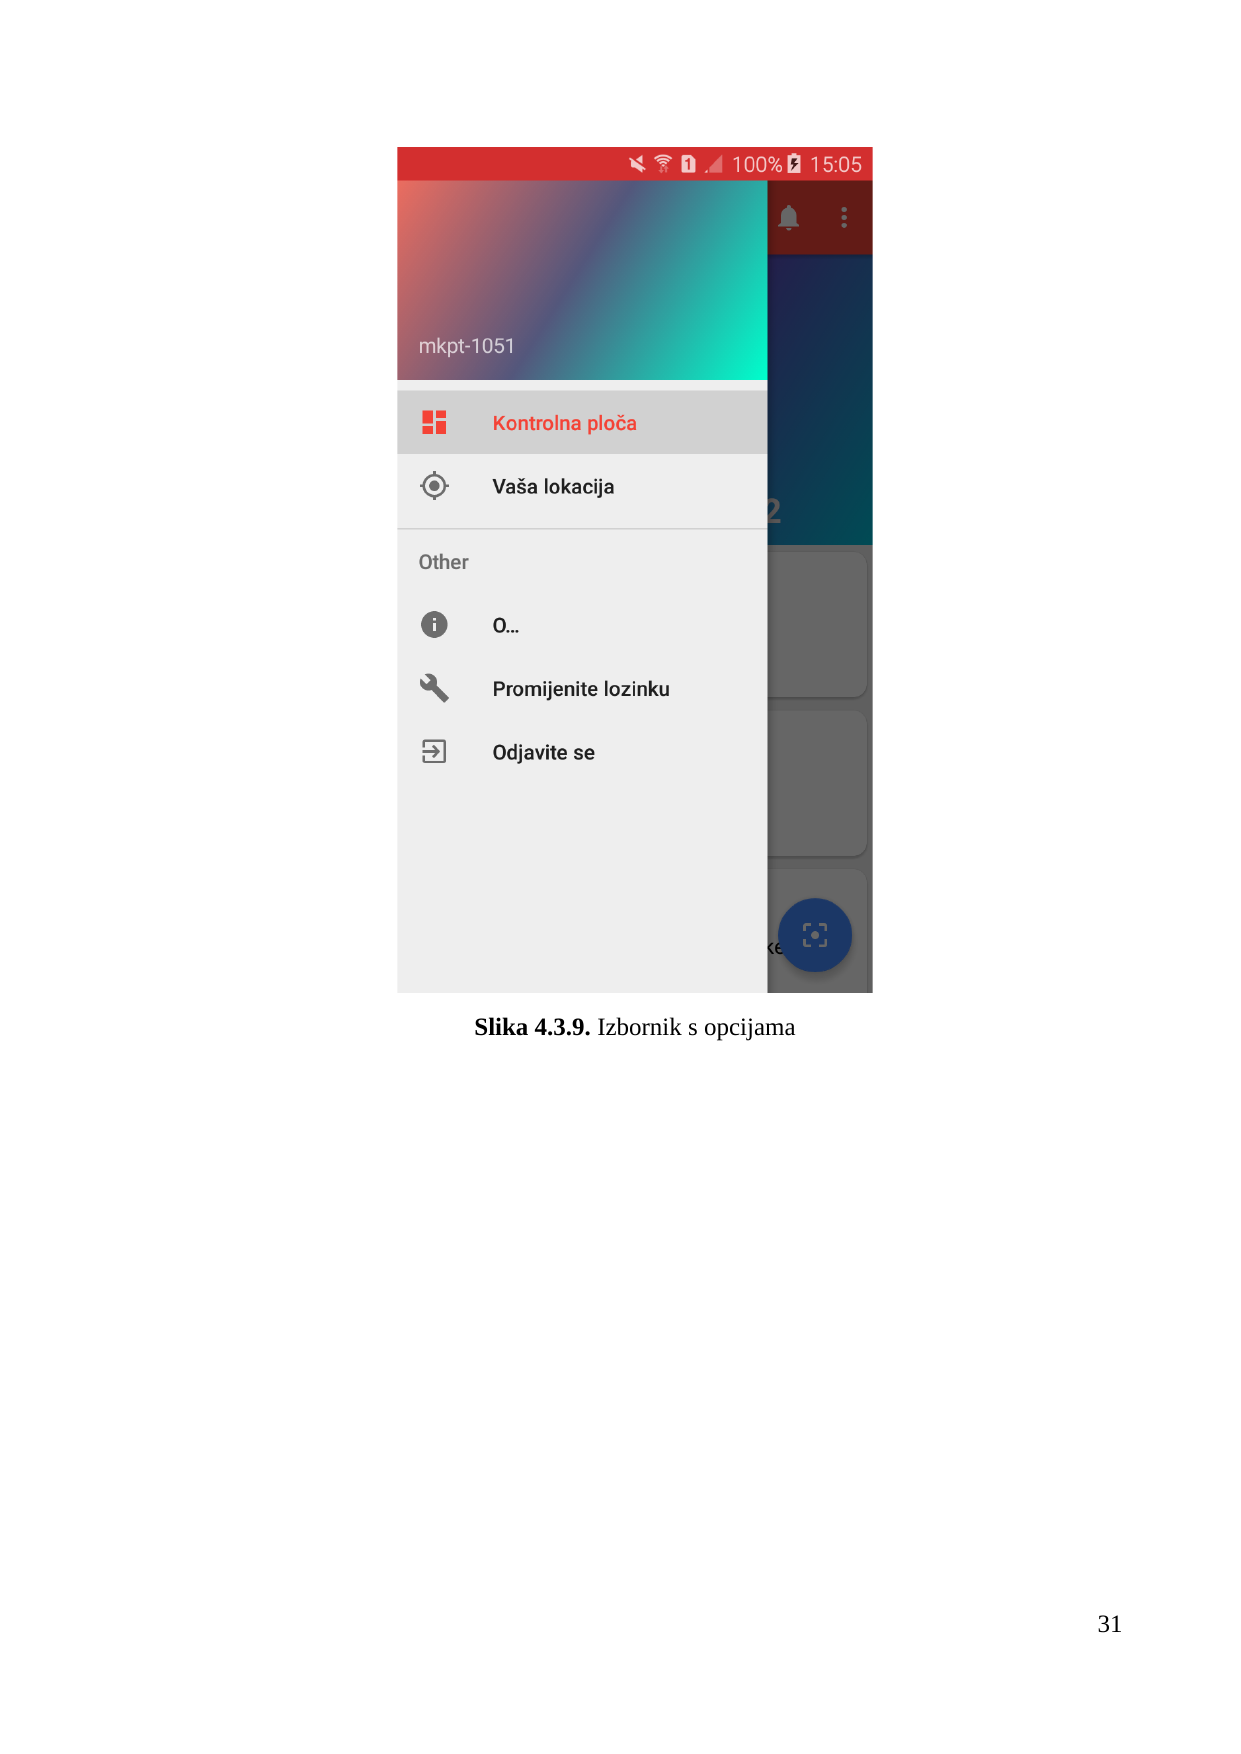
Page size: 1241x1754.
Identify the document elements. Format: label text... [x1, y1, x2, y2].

picture [397, 147, 873, 993]
text Slika 4.3.9. Izbornik s opcijama [148, 1012, 1122, 1041]
